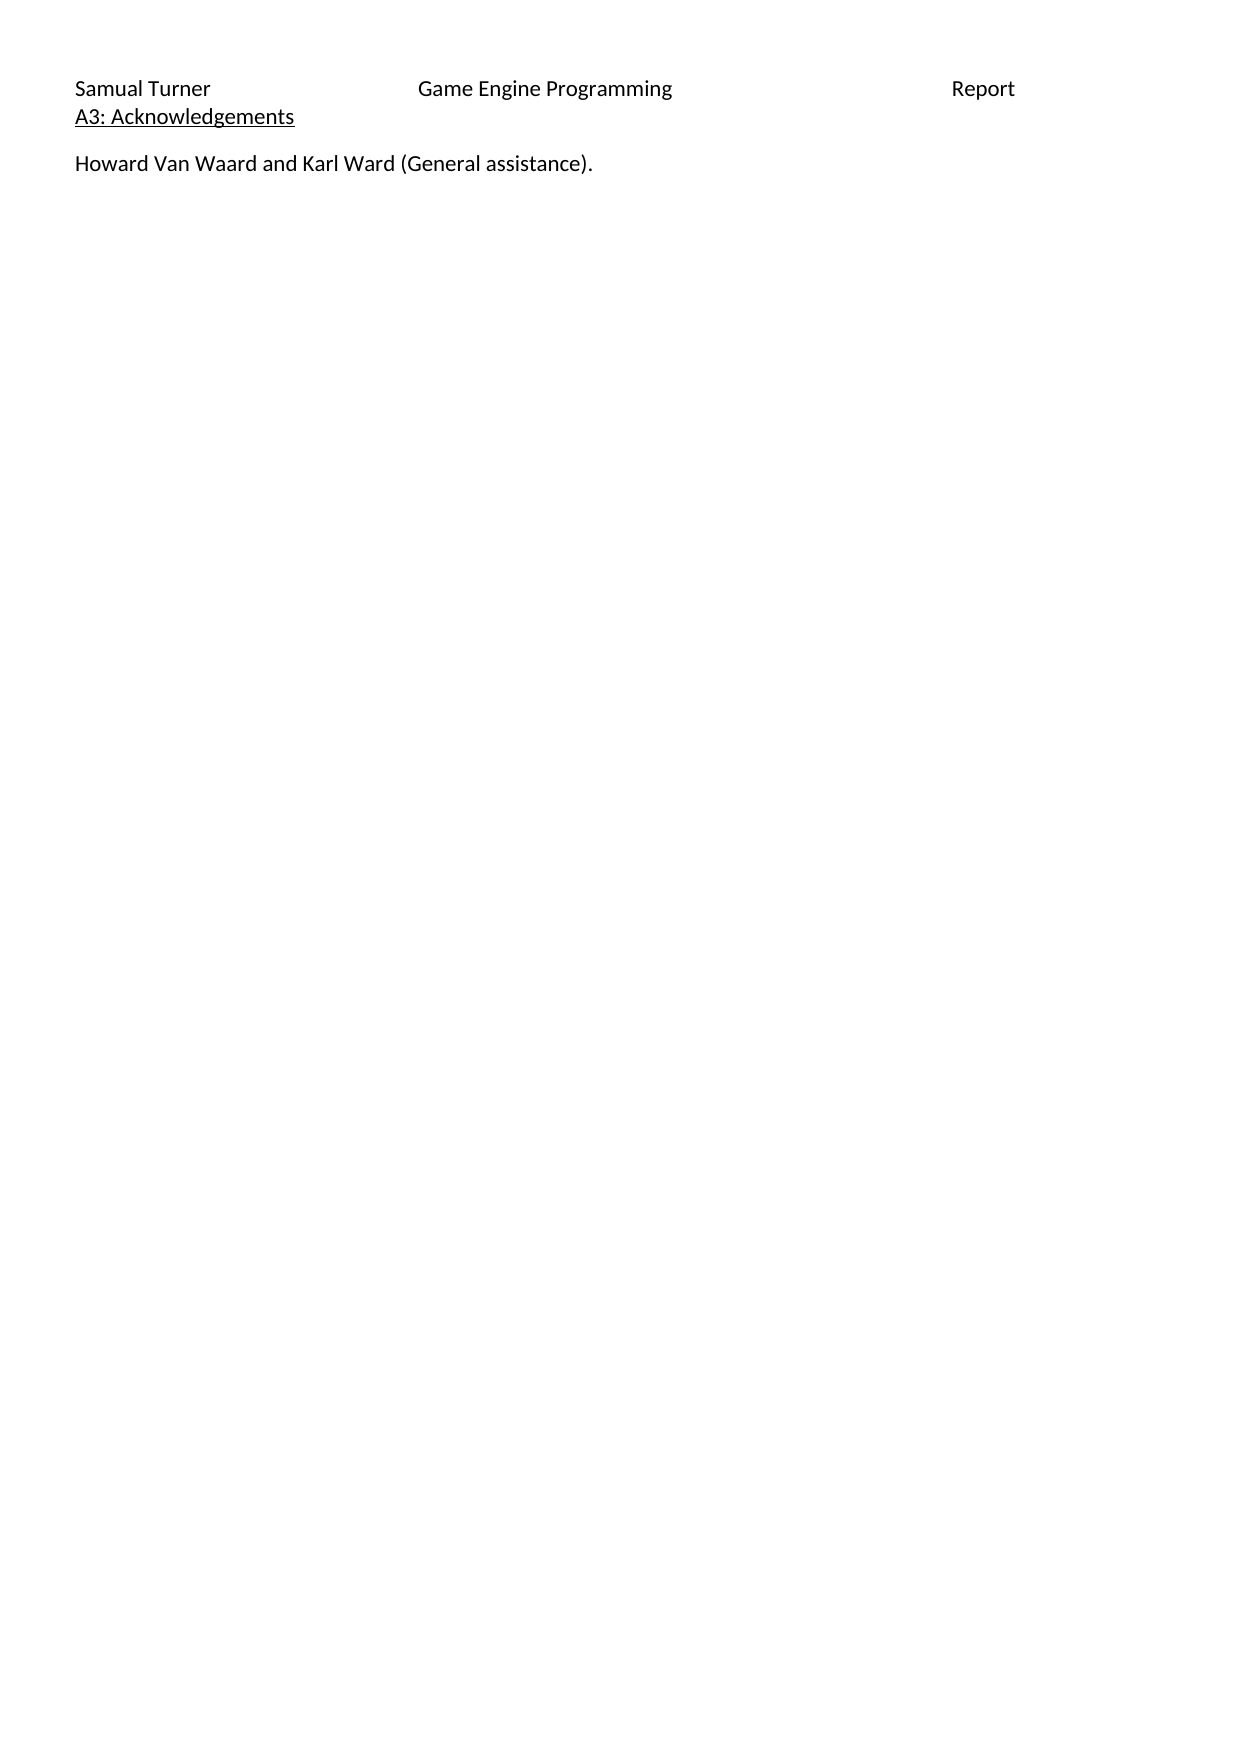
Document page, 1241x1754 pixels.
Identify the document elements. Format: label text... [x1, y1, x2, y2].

text A3: Acknowledgements [75, 102, 1165, 130]
text Howard Van Waard and Karl Ward (General assistance). [75, 149, 1165, 177]
